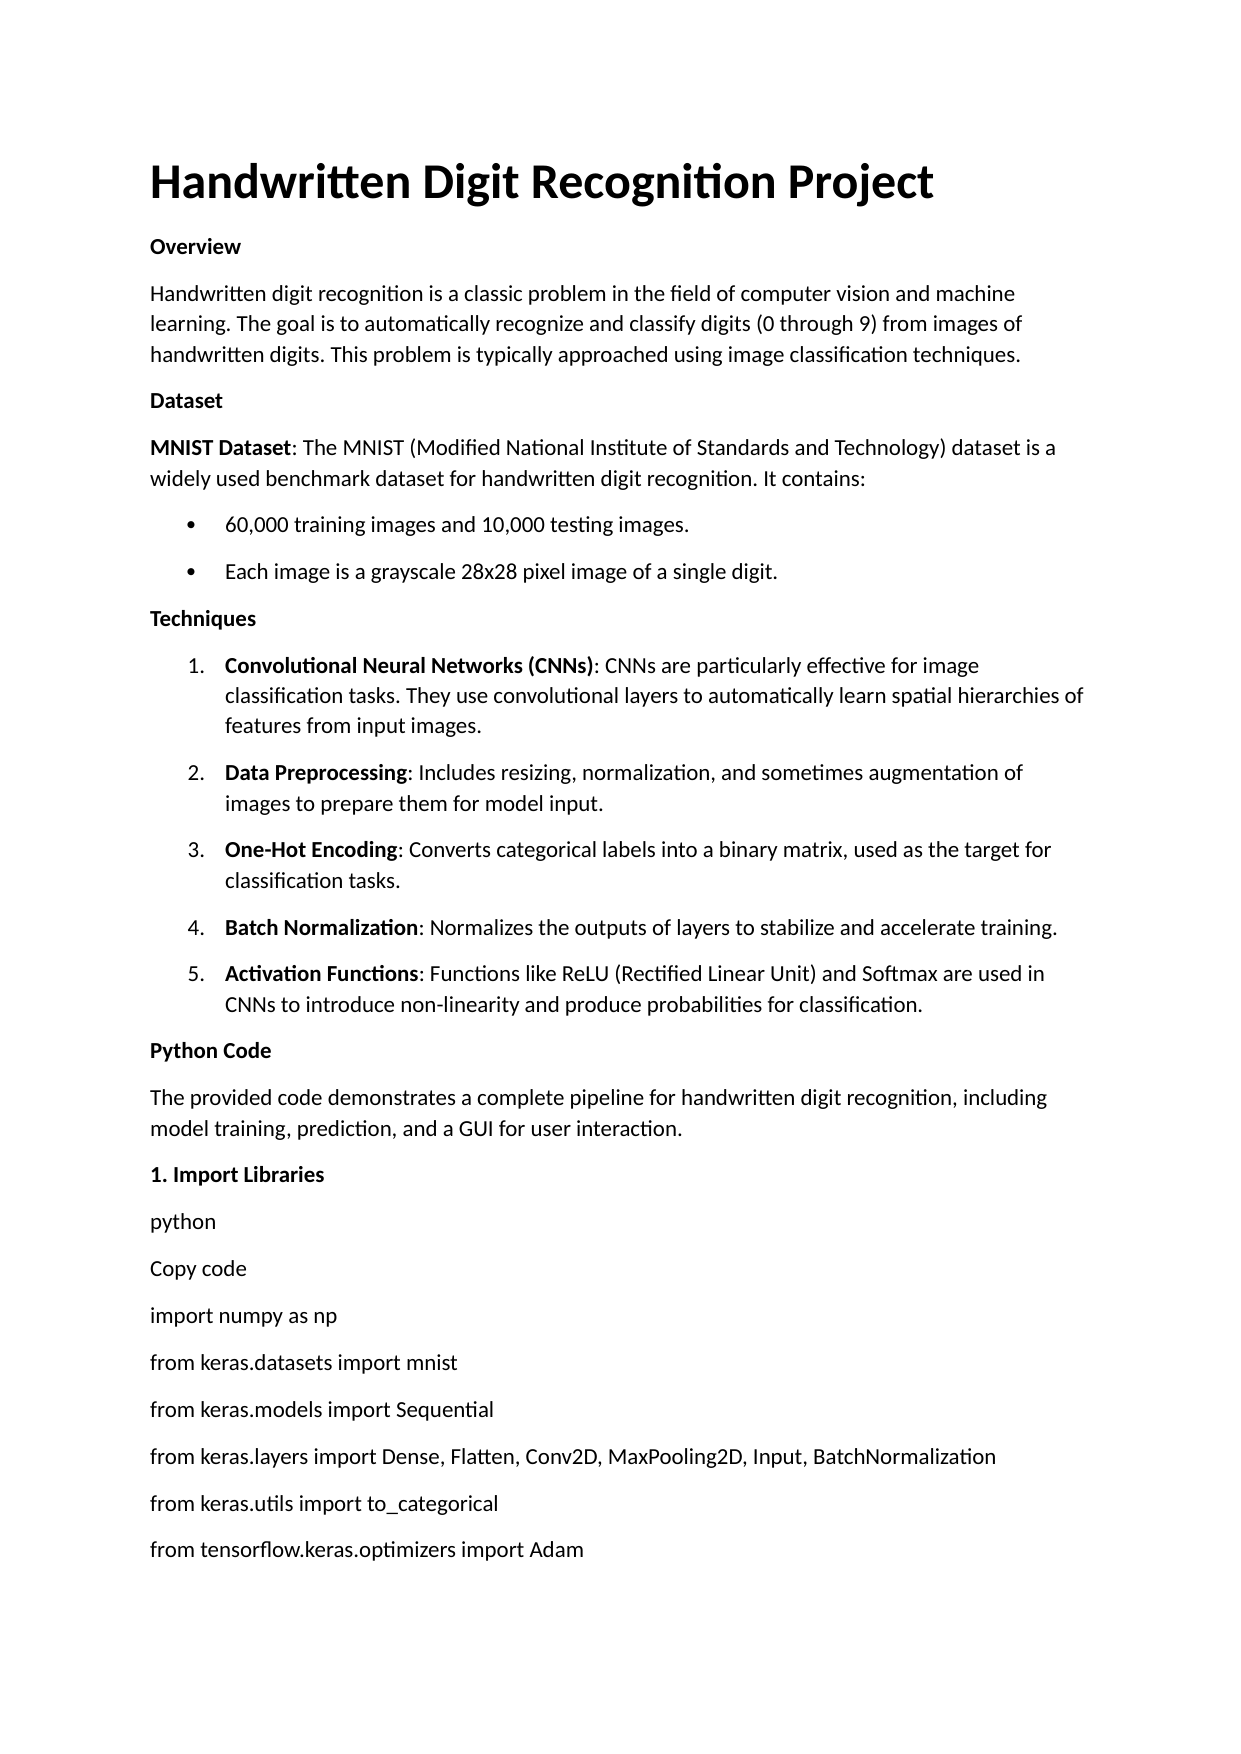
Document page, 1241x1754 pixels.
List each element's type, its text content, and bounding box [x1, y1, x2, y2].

text from keras.datasets import mnist [150, 1348, 1090, 1376]
text from keras.models import Sequential [150, 1395, 1090, 1423]
list Convolutional Neural Networks (CNNs): CNNs are particularly effective for image classification tasks. They use convolutional layers to automatically learn spatial hierarchies of features from input images. [187, 651, 1090, 740]
text python [150, 1207, 1090, 1236]
text Handwritten Digit Recognition Project [150, 150, 1090, 211]
text Dataset [150, 387, 1090, 415]
text from tensorflow.keras.optimizers import Adam [150, 1536, 1090, 1564]
list Activation Functions: Functions like ReLU (Rectified Linear Unit) and Softmax are used in CNNs to introduce non-linearity and produce probabilities for classification. [187, 959, 1090, 1018]
list Each image is a grayscale 28x28 pixel image of a single digit. [187, 557, 1090, 586]
list Data Preprocessing: Includes resizing, normalization, and sometimes augmentation of images to prepare them for model input. [187, 758, 1090, 817]
text MNIST Dataset: The MNIST (Modified National Institute of Standards and Technology) dataset is a widely used benchmark dataset for handwritten digit recognition. It contains: [150, 433, 1090, 492]
text from keras.layers import Dense, Flatten, Conv2D, MaxPooling2D, Input, BatchNormalization [150, 1442, 1090, 1470]
text Python Code [150, 1037, 1090, 1065]
text The provided code demonstrates a complete pipeline for handwritten digit recognition, including model training, prediction, and a GUI for user interaction. [150, 1083, 1090, 1142]
text Handwritten digit recognition is a classic problem in the field of computer vision and machine learning. The goal is to automatically recognize and classify digits (0 through 9) from images of handwritten digits. This problem is typically approached using image classification techniques. [150, 279, 1090, 368]
text 1. Import Libraries [150, 1161, 1090, 1189]
text Copy code [150, 1254, 1090, 1282]
list One-Hot Encoding: Converts categorical labels into a binary matrix, used as the target for classification tasks. [187, 836, 1090, 894]
list Batch Normalization: Normalizes the outputs of layers to stabilize and accelerate training. [187, 913, 1090, 941]
text import numpy as np [150, 1301, 1090, 1329]
text Techniques [150, 604, 1090, 632]
list 60,000 training images and 10,000 testing images. [187, 511, 1090, 539]
text from keras.utils import to_categorical [150, 1489, 1090, 1517]
text Overview [150, 232, 1090, 261]
